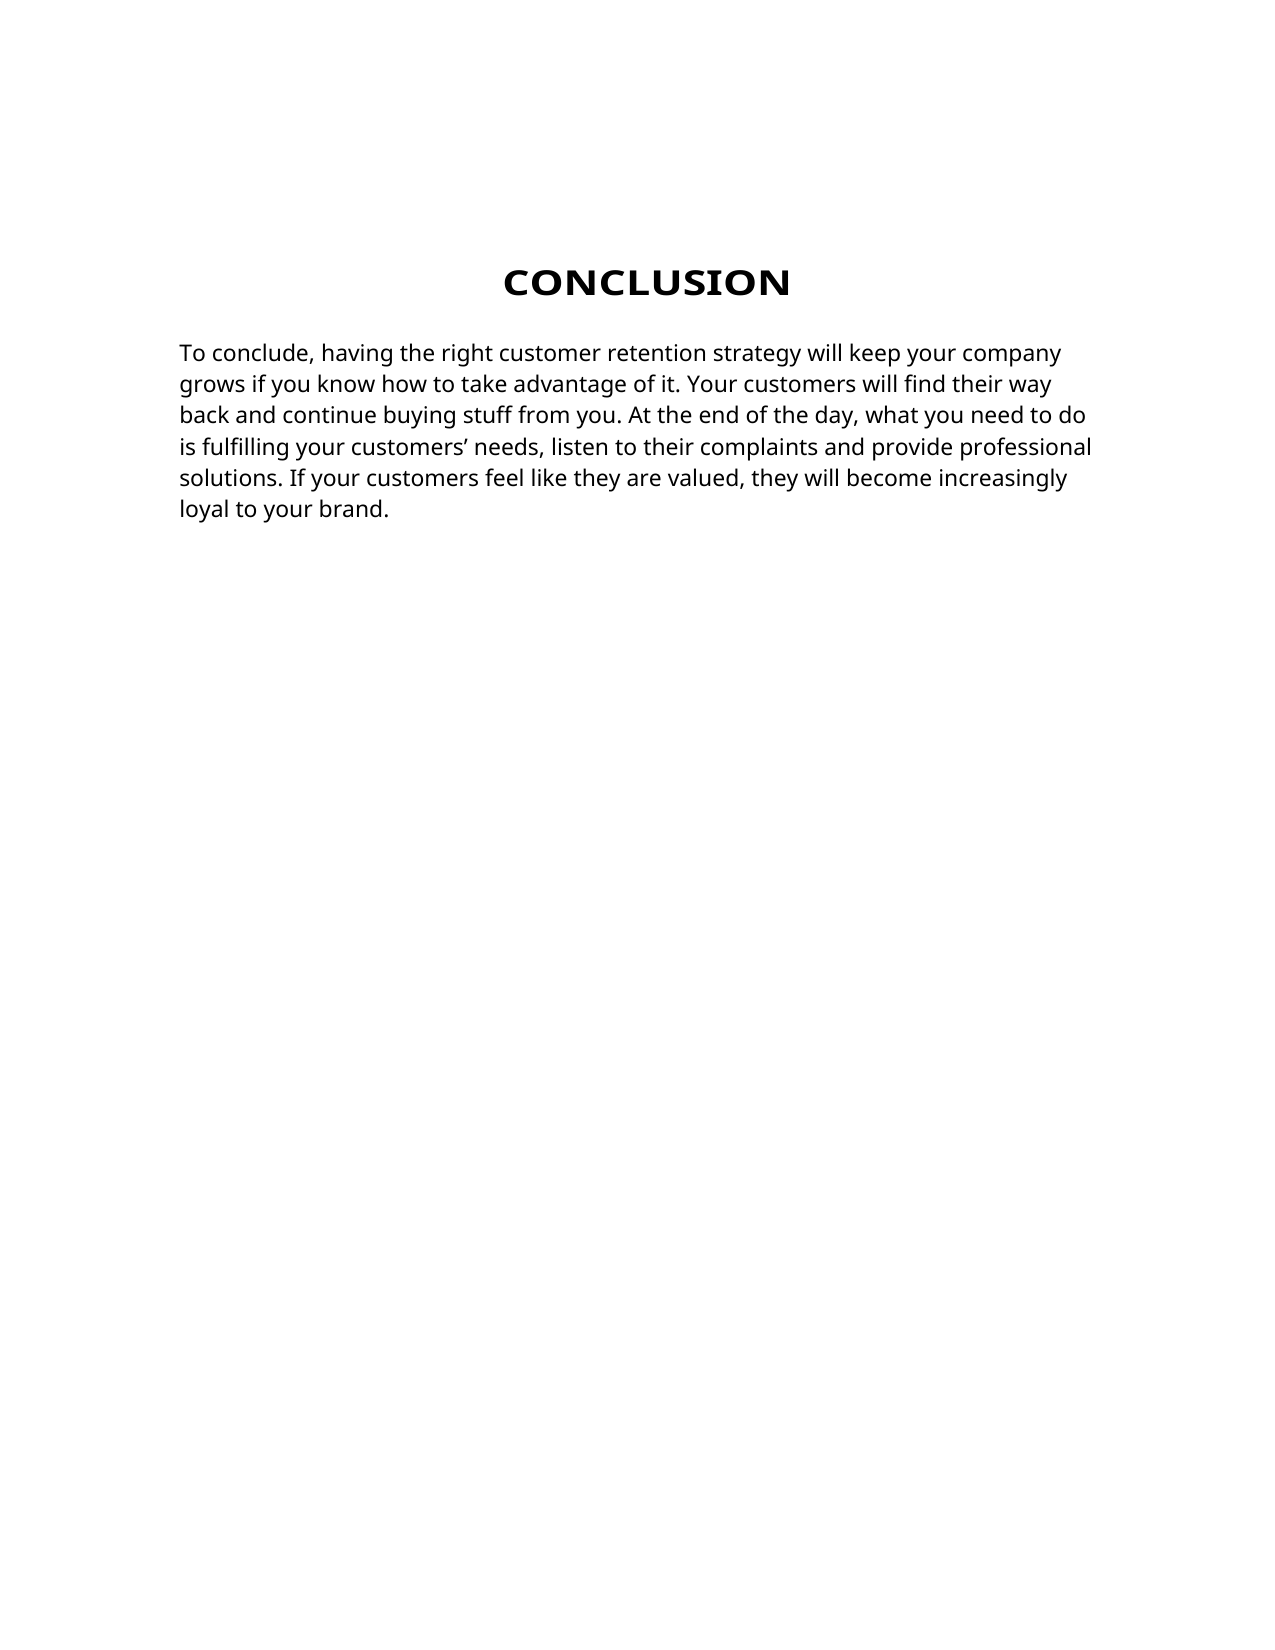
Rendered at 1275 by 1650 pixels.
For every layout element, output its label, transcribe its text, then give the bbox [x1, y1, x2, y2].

text To conclude, having the right customer retention strategy will keep your company grows if you know how to take advantage of it. Your customers will find their way back and continue buying stuff from you. At the end of the day, what you need to do is fulfilling your customers’ needs, listen to their complaints and provide professional solutions. If your customers feel like they are valued, they will become increasingly loyal to your brand. [179, 337, 1098, 524]
text CONCLUSION [179, 259, 1050, 306]
